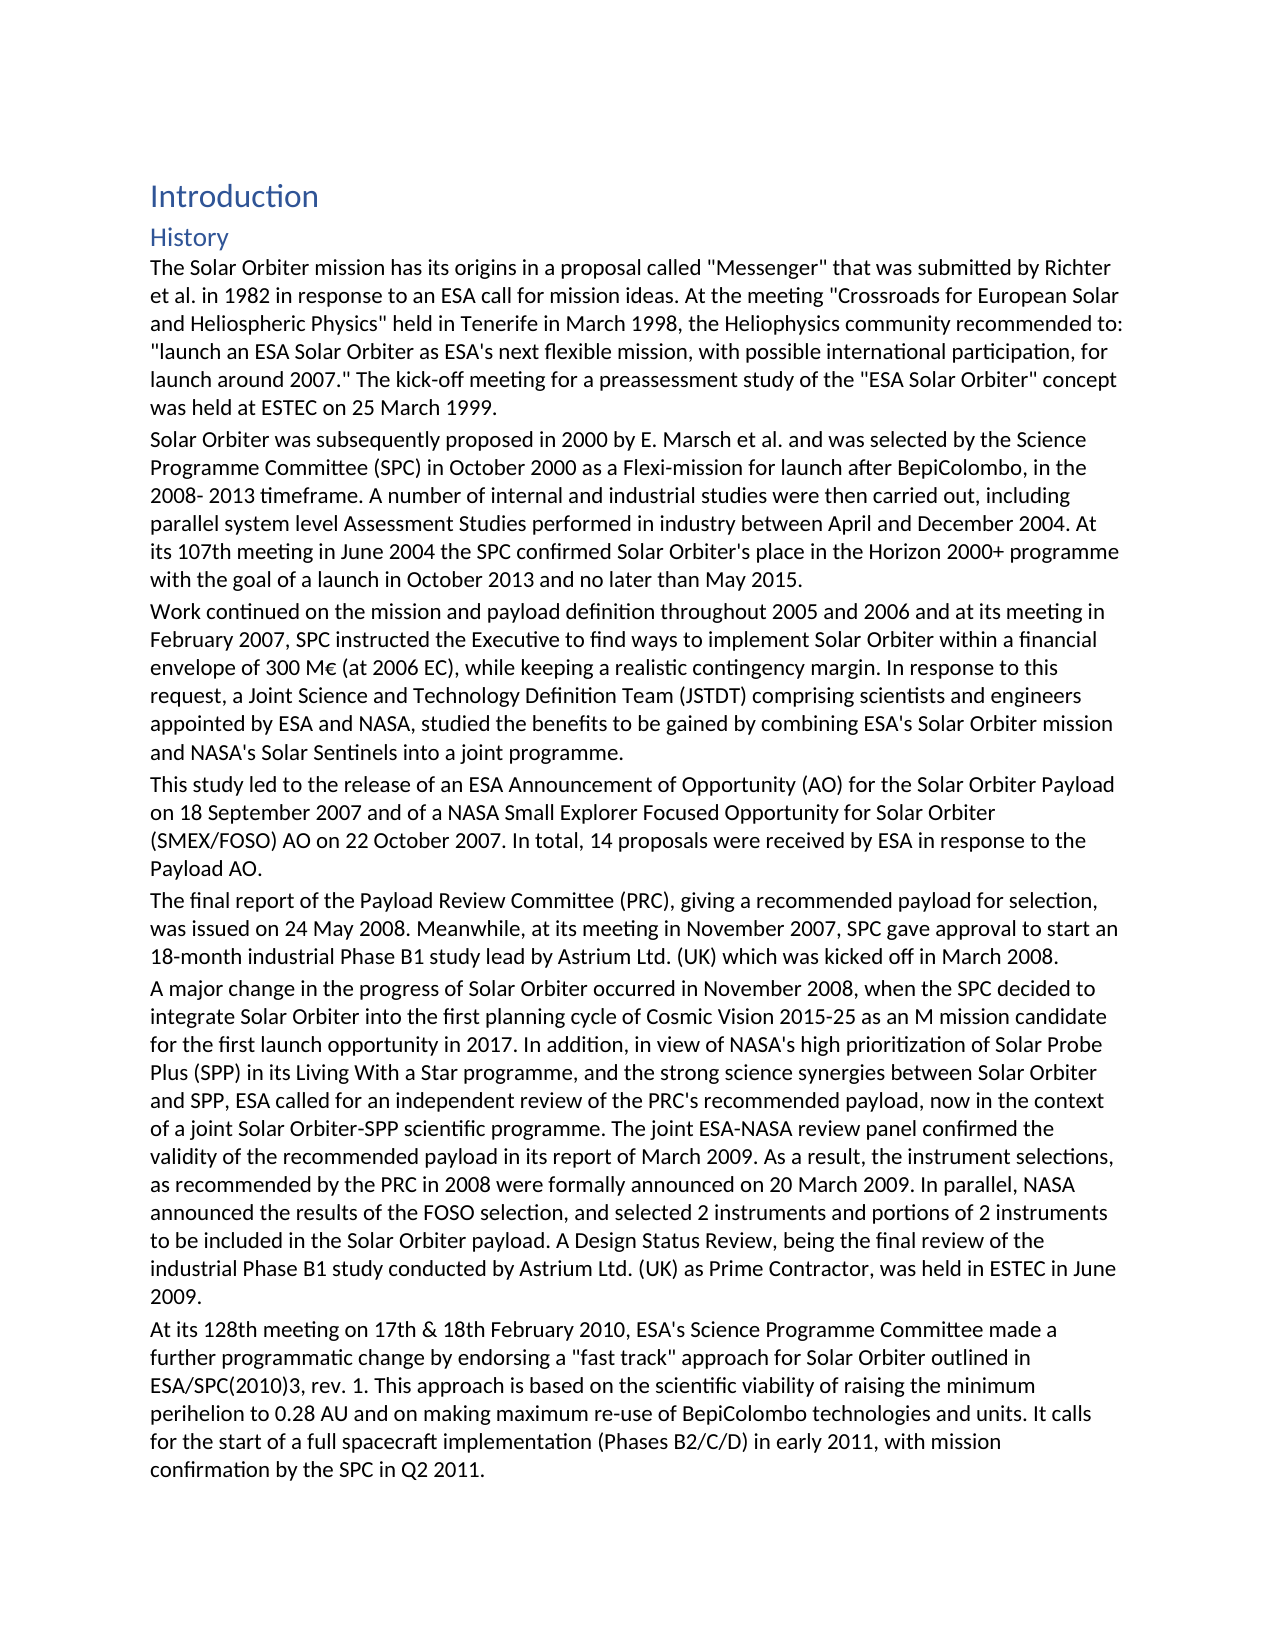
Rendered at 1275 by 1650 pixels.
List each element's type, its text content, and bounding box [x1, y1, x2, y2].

text The Solar Orbiter mission has its origins in a proposal called "Messenger" that was submitted by Richter et al. in 1982 in response to an ESA call for mission ideas. At the meeting "Crossroads for European Solar and Heliospheric Physics" held in Tenerife in March 1998, the Heliophysics community recommended to: "launch an ESA Solar Orbiter as ESA's next flexible mission, with possible international participation, for launch around 2007." The kick-off meeting for a preassessment study of the "ESA Solar Orbiter" concept was held at ESTEC on 25 March 1999. [150, 253, 1125, 421]
text A major change in the progress of Solar Orbiter occurred in November 2008, when the SPC decided to integrate Solar Orbiter into the first planning cycle of Cosmic Vision 2015-25 as an M mission candidate for the first launch opportunity in 2017. In addition, in view of NASA's high prioritization of Solar Probe Plus (SPP) in its Living With a Star programme, and the strong science synergies between Solar Orbiter and SPP, ESA called for an independent review of the PRC's recommended payload, now in the context of a joint Solar Orbiter-SPP scientific programme. The joint ESA-NASA review panel confirmed the validity of the recommended payload in its report of March 2009. As a result, the instrument selections, as recommended by the PRC in 2008 were formally announced on 20 March 2009. In parallel, NASA announced the results of the FOSO selection, and selected 2 instruments and portions of 2 instruments to be included in the Solar Orbiter payload. A Design Status Review, being the final review of the industrial Phase B1 study conducted by Astrium Ltd. (UK) as Prime Contractor, was held in ESTEC in June 2009. [150, 974, 1125, 1311]
text At its 128th meeting on 17th & 18th February 2010, ESA's Science Programme Committee made a further programmatic change by endorsing a "fast track" approach for Solar Orbiter outlined in ESA/SPC(2010)3, rev. 1. This approach is based on the scientific viability of raising the minimum perihelion to 0.28 AU and on making maximum re-use of BepiColombo technologies and units. It calls for the start of a full spacecraft implementation (Phases B2/C/D) in early 2011, with mission confirmation by the SPC in Q2 2011. [150, 1315, 1125, 1483]
text The final report of the Payload Review Committee (PRC), giving a recommended payload for selection, was issued on 24 May 2008. Meanwhile, at its meeting in November 2007, SPC gave approval to start an 18-month industrial Phase B1 study lead by Astrium Ltd. (UK) which was kicked off in March 2008. [150, 886, 1125, 970]
text This study led to the release of an ESA Announcement of Opportunity (AO) for the Solar Orbiter Payload on 18 September 2007 and of a NASA Small Explorer Focused Opportunity for Solar Orbiter (SMEX/FOSO) AO on 22 October 2007. In total, 14 proposals were received by ESA in response to the Payload AO. [150, 770, 1125, 882]
subtitle Introduction [150, 175, 1125, 216]
text Work continued on the mission and payload definition throughout 2005 and 2006 and at its meeting in February 2007, SPC instructed the Executive to find ways to implement Solar Orbiter within a financial envelope of 300 M€ (at 2006 EC), while keeping a realistic contingency margin. In response to this request, a Joint Science and Technology Definition Team (JSTDT) comprising scientists and engineers appointed by ESA and NASA, studied the benefits to be gained by combining ESA's Solar Orbiter mission and NASA's Solar Sentinels into a joint programme. [150, 597, 1125, 766]
subtitle History [150, 220, 1125, 253]
text Solar Orbiter was subsequently proposed in 2000 by E. Marsch et al. and was selected by the Science Programme Committee (SPC) in October 2000 as a Flexi-mission for launch after BepiColombo, in the 2008- 2013 timeframe. A number of internal and industrial studies were then carried out, including parallel system level Assessment Studies performed in industry between April and December 2004. At its 107th meeting in June 2004 the SPC confirmed Solar Orbiter's place in the Horizon 2000+ programme with the goal of a launch in October 2013 and no later than May 2015. [150, 425, 1125, 593]
